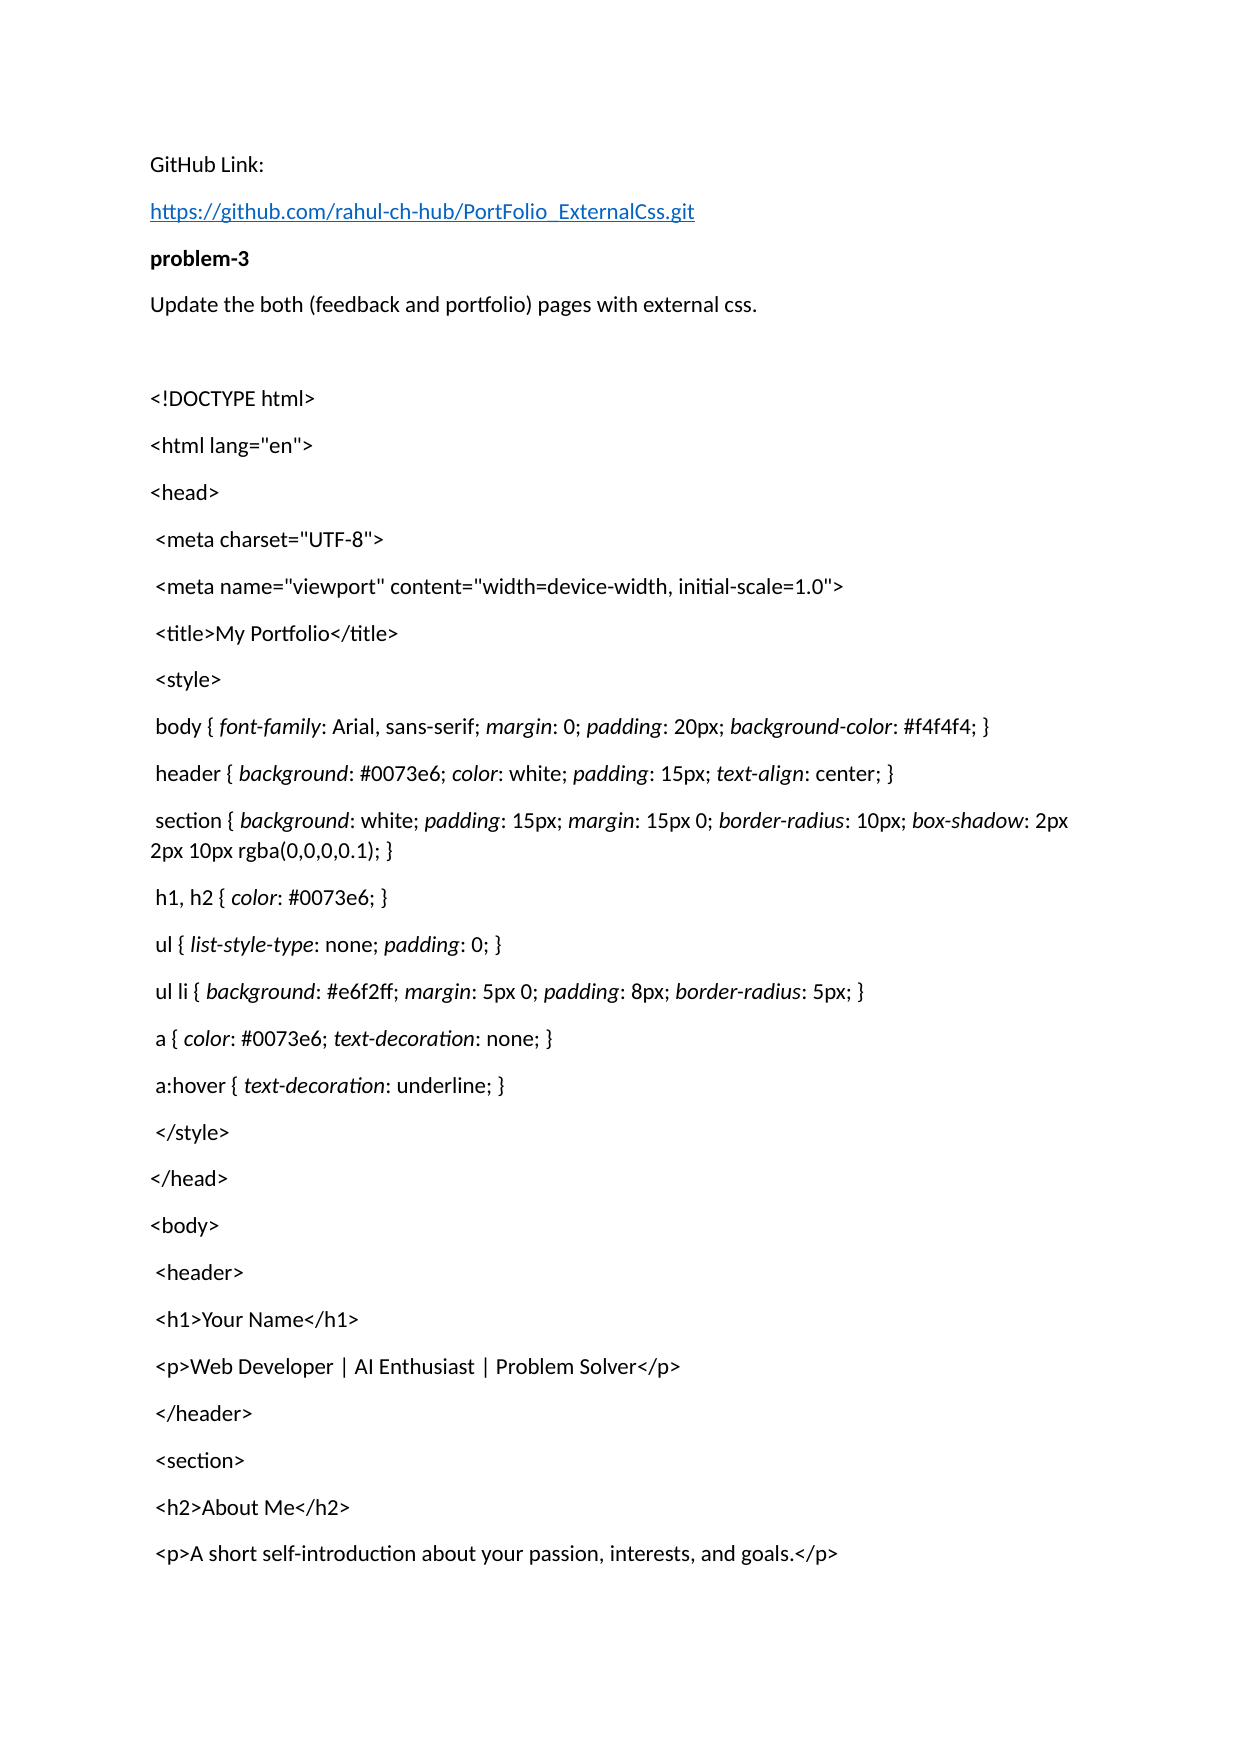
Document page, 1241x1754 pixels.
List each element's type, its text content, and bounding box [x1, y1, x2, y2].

text </header> [150, 1399, 1090, 1427]
text <title>My Portfolio</title> [150, 619, 1090, 647]
text section { background: white; padding: 15px; margin: 15px 0; border-radius: 10px; box-shadow: 2px 2px 10px rgba(0,0,0,0.1); } [150, 806, 1090, 864]
text <meta charset="UTF-8"> [150, 525, 1090, 553]
text https://github.com/rahul-ch-hub/PortFolio_ExternalCss.git [150, 197, 1090, 225]
text <p>A short self-introduction about your passion, interests, and goals.</p> [150, 1539, 1090, 1568]
text h1, h2 { color: #0073e6; } [150, 883, 1090, 911]
text a:hover { text-decoration: underline; } [150, 1071, 1090, 1099]
text Update the both (feedback and portfolio) pages with external css. [150, 291, 1090, 319]
text ul li { background: #e6f2ff; margin: 5px 0; padding: 8px; border-radius: 5px; } [150, 977, 1090, 1005]
text </style> [150, 1118, 1090, 1146]
text <h1>Your Name</h1> [150, 1305, 1090, 1333]
text <h2>About Me</h2> [150, 1493, 1090, 1521]
text <section> [150, 1446, 1090, 1474]
text a { color: #0073e6; text-decoration: none; } [150, 1024, 1090, 1052]
text <body> [150, 1211, 1090, 1239]
text </head> [150, 1164, 1090, 1193]
text <!DOCTYPE html> [150, 384, 1090, 412]
text <meta name="viewport" content="width=device-width, initial-scale=1.0"> [150, 572, 1090, 600]
text body { font-family: Arial, sans-serif; margin: 0; padding: 20px; background-color: #f4f4f4; } [150, 712, 1090, 741]
text <head> [150, 478, 1090, 506]
text header { background: #0073e6; color: white; padding: 15px; text-align: center; } [150, 759, 1090, 787]
text <p>Web Developer | AI Enthusiast | Problem Solver</p> [150, 1352, 1090, 1380]
text problem-3 [150, 244, 1090, 272]
text <html lang="en"> [150, 431, 1090, 459]
text ul { list-style-type: none; padding: 0; } [150, 930, 1090, 958]
text <style> [150, 666, 1090, 694]
text <header> [150, 1258, 1090, 1286]
text GitHub Link: [150, 150, 1090, 178]
